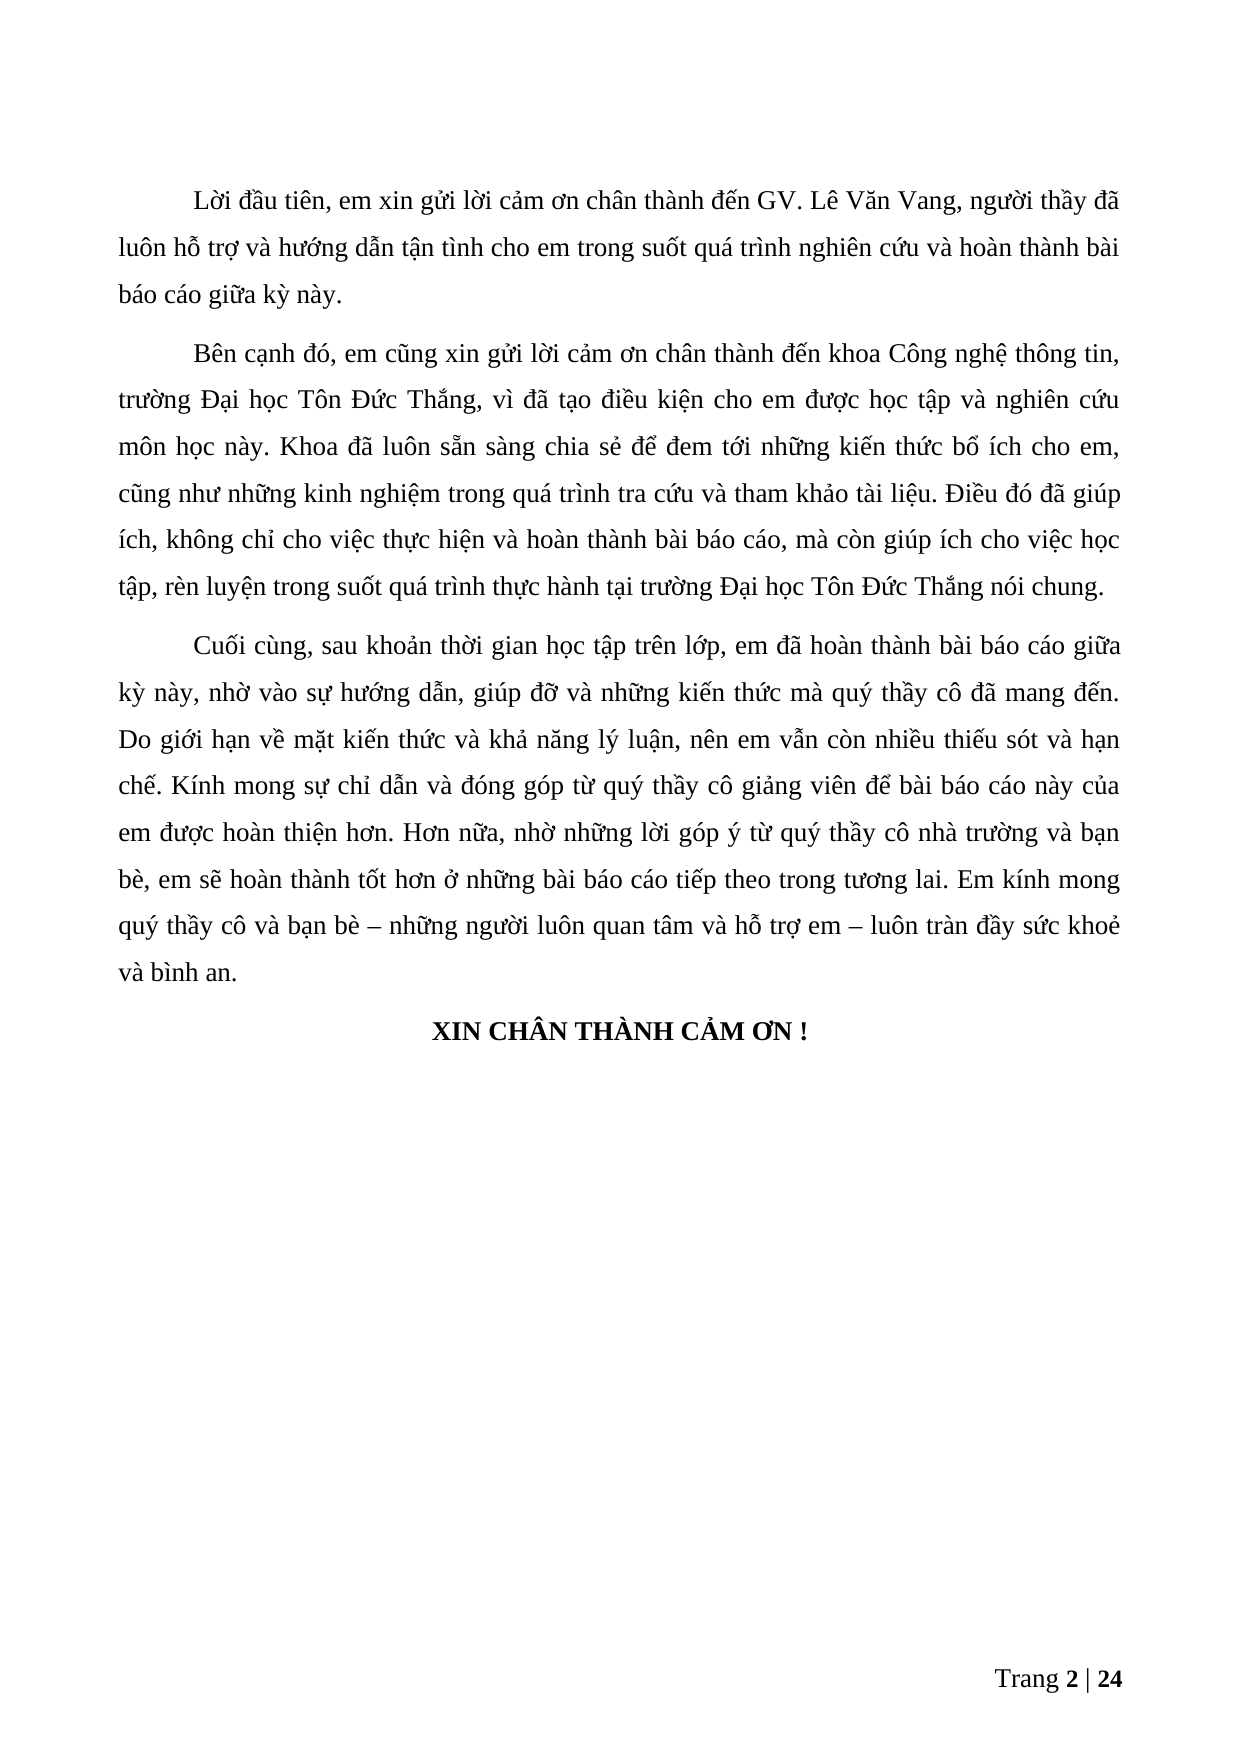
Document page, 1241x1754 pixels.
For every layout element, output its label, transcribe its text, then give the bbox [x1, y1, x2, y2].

text Cuối cùng, sau khoản thời gian học tập trên lớp, em đã hoàn thành bài báo cáo giữa kỳ này, nhờ vào sự hướng dẫn, giúp đỡ và những kiến thức mà quý thầy cô đã mang đến. Do giới hạn về mặt kiến thức và khả năng lý luận, nên em vẫn còn nhiều thiếu sót và hạn chế. Kính mong sự chỉ dẫn và đóng góp từ quý thầy cô giảng viên để bài báo cáo này của em được hoàn thiện hơn. Hơn nữa, nhờ những lời góp ý từ quý thầy cô nhà trường và bạn bè, em sẽ hoàn thành tốt hơn ở những bài báo cáo tiếp theo trong tương lai. Em kính mong quý thầy cô và bạn bè – những người luôn quan tâm và hỗ trợ em – luôn tràn đầy sức khoẻ và bình an. [118, 629, 1122, 987]
text XIN CHÂN THÀNH CẢM ƠN ! [118, 1015, 1122, 1046]
text Lời đầu tiên, em xin gửi lời cảm ơn chân thành đến GV. Lê Văn Vang, người thầy đã luôn hỗ trợ và hướng dẫn tận tình cho em trong suốt quá trình nghiên cứu và hoàn thành bài báo cáo giữa kỳ này. [118, 184, 1122, 309]
text Bên cạnh đó, em cũng xin gửi lời cảm ơn chân thành đến khoa Công nghệ thông tin, trường Đại học Tôn Đức Thắng, vì đã tạo điều kiện cho em được học tập và nghiên cứu môn học này. Khoa đã luôn sẵn sàng chia sẻ để đem tới những kiến thức bổ ích cho em, cũng như những kinh nghiệm trong quá trình tra cứu và tham khảo tài liệu. Điều đó đã giúp ích, không chỉ cho việc thực hiện và hoàn thành bài báo cáo, mà còn giúp ích cho việc học tập, rèn luyện trong suốt quá trình thực hành tại trường Đại học Tôn Đức Thắng nói chung. [118, 337, 1122, 601]
